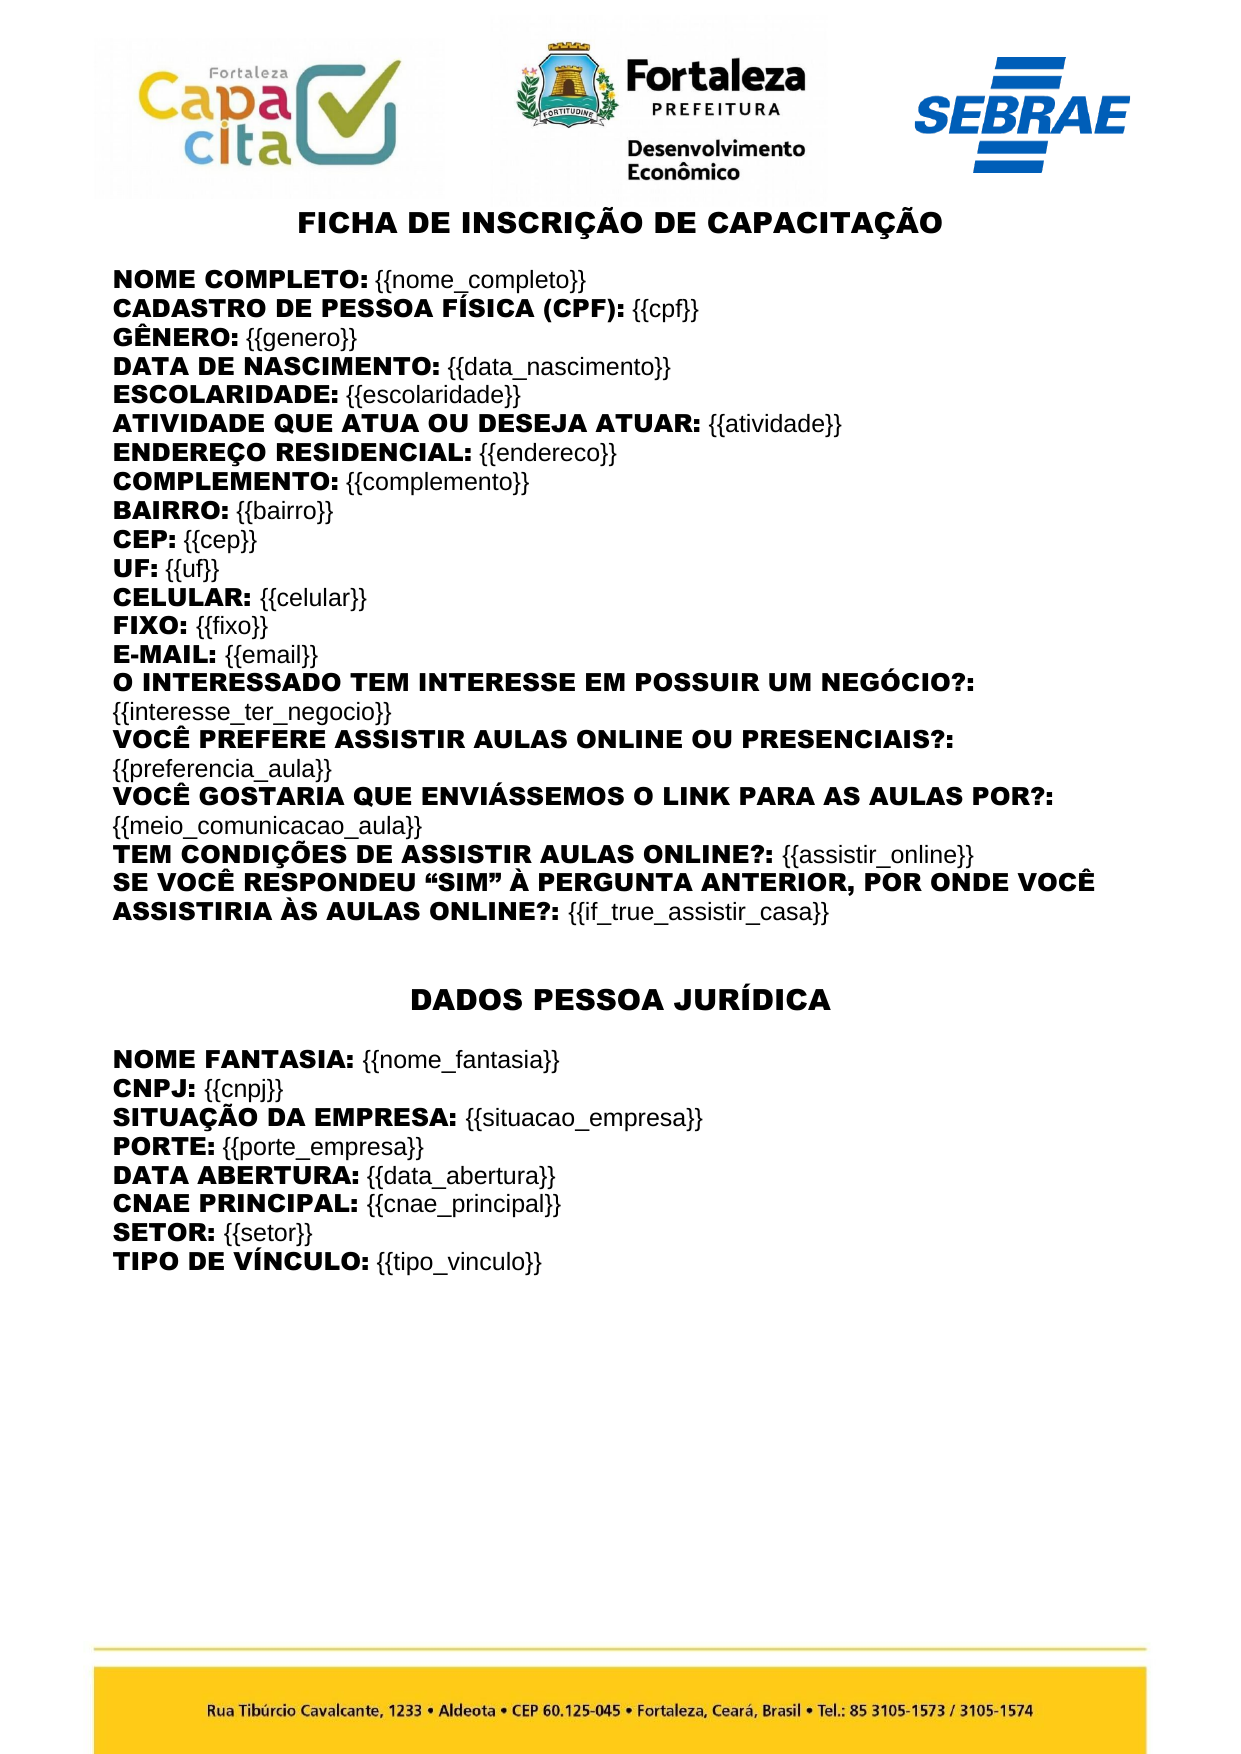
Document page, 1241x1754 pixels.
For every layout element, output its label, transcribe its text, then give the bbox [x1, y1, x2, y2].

text CEP: {{cep}} [112, 525, 1128, 554]
text FIXO: {{fixo}} [112, 611, 1128, 640]
text ENDEREÇO RESIDENCIAL: {{endereco}} [112, 438, 1128, 467]
text VOCÊ PREFERE ASSISTIR AULAS ONLINE OU PRESENCIAIS?: {{preferencia_aula}} [112, 726, 1128, 783]
text UF: {{uf}} [112, 554, 1128, 582]
text COMPLEMENTO: {{complemento}} [112, 467, 1128, 496]
picture [914, 57, 1131, 173]
text CADASTRO DE PESSOA FÍSICA (CPF): {{cpf}} [112, 294, 1128, 323]
picture [83, 1641, 1156, 1754]
picture [93, 38, 445, 199]
text NOME COMPLETO: {{nome_completo}} [112, 265, 1128, 294]
text VOCÊ GOSTARIA QUE ENVIÁSSEMOS O LINK PARA AS AULAS POR?: {{meio_comunicacao_aula}} [112, 783, 1128, 840]
text DATA ABERTURA: {{data_abertura}} [112, 1161, 1128, 1189]
text SETOR: {{setor}} [112, 1218, 1128, 1247]
text CNAE PRINCIPAL: {{cnae_principal}} [112, 1189, 1128, 1218]
text FICHA DE INSCRIÇÃO DE CAPACITAÇÃO [112, 207, 1128, 240]
text GÊNERO: {{genero}} [112, 323, 1128, 352]
text SITUAÇÃO DA EMPRESA: {{situacao_empresa}} [112, 1103, 1128, 1132]
text DADOS PESSOA JURÍDICA [112, 983, 1128, 1016]
text BAIRRO: {{bairro}} [112, 496, 1128, 525]
text TEM CONDIÇÕES DE ASSISTIR AULAS ONLINE?: {{assistir_online}} [112, 840, 1128, 869]
text NOME FANTASIA: {{nome_fantasia}} [112, 1045, 1128, 1074]
text CELULAR: {{celular}} [112, 582, 1128, 611]
text E-MAIL: {{email}} [112, 640, 1128, 669]
text TIPO DE VÍNCULO: {{tipo_vinculo}} [112, 1247, 1128, 1276]
text DATA DE NASCIMENTO: {{data_nascimento}} [112, 352, 1128, 381]
text ATIVIDADE QUE ATUA OU DESEJA ATUAR: {{atividade}} [112, 409, 1128, 438]
text CNPJ: {{cnpj}} [112, 1074, 1128, 1103]
picture [490, 15, 828, 207]
text ESCOLARIDADE: {{escolaridade}} [112, 381, 1128, 409]
text SE VOCÊ RESPONDEU “SIM” À PERGUNTA ANTERIOR, POR ONDE VOCÊ ASSISTIRIA ÀS AULAS ONLINE?: {{if_true_assistir_casa}} [112, 869, 1128, 926]
text O INTERESSADO TEM INTERESSE EM POSSUIR UM NEGÓCIO?: {{interesse_ter_negocio}} [112, 669, 1128, 726]
text PORTE: {{porte_empresa}} [112, 1132, 1128, 1161]
